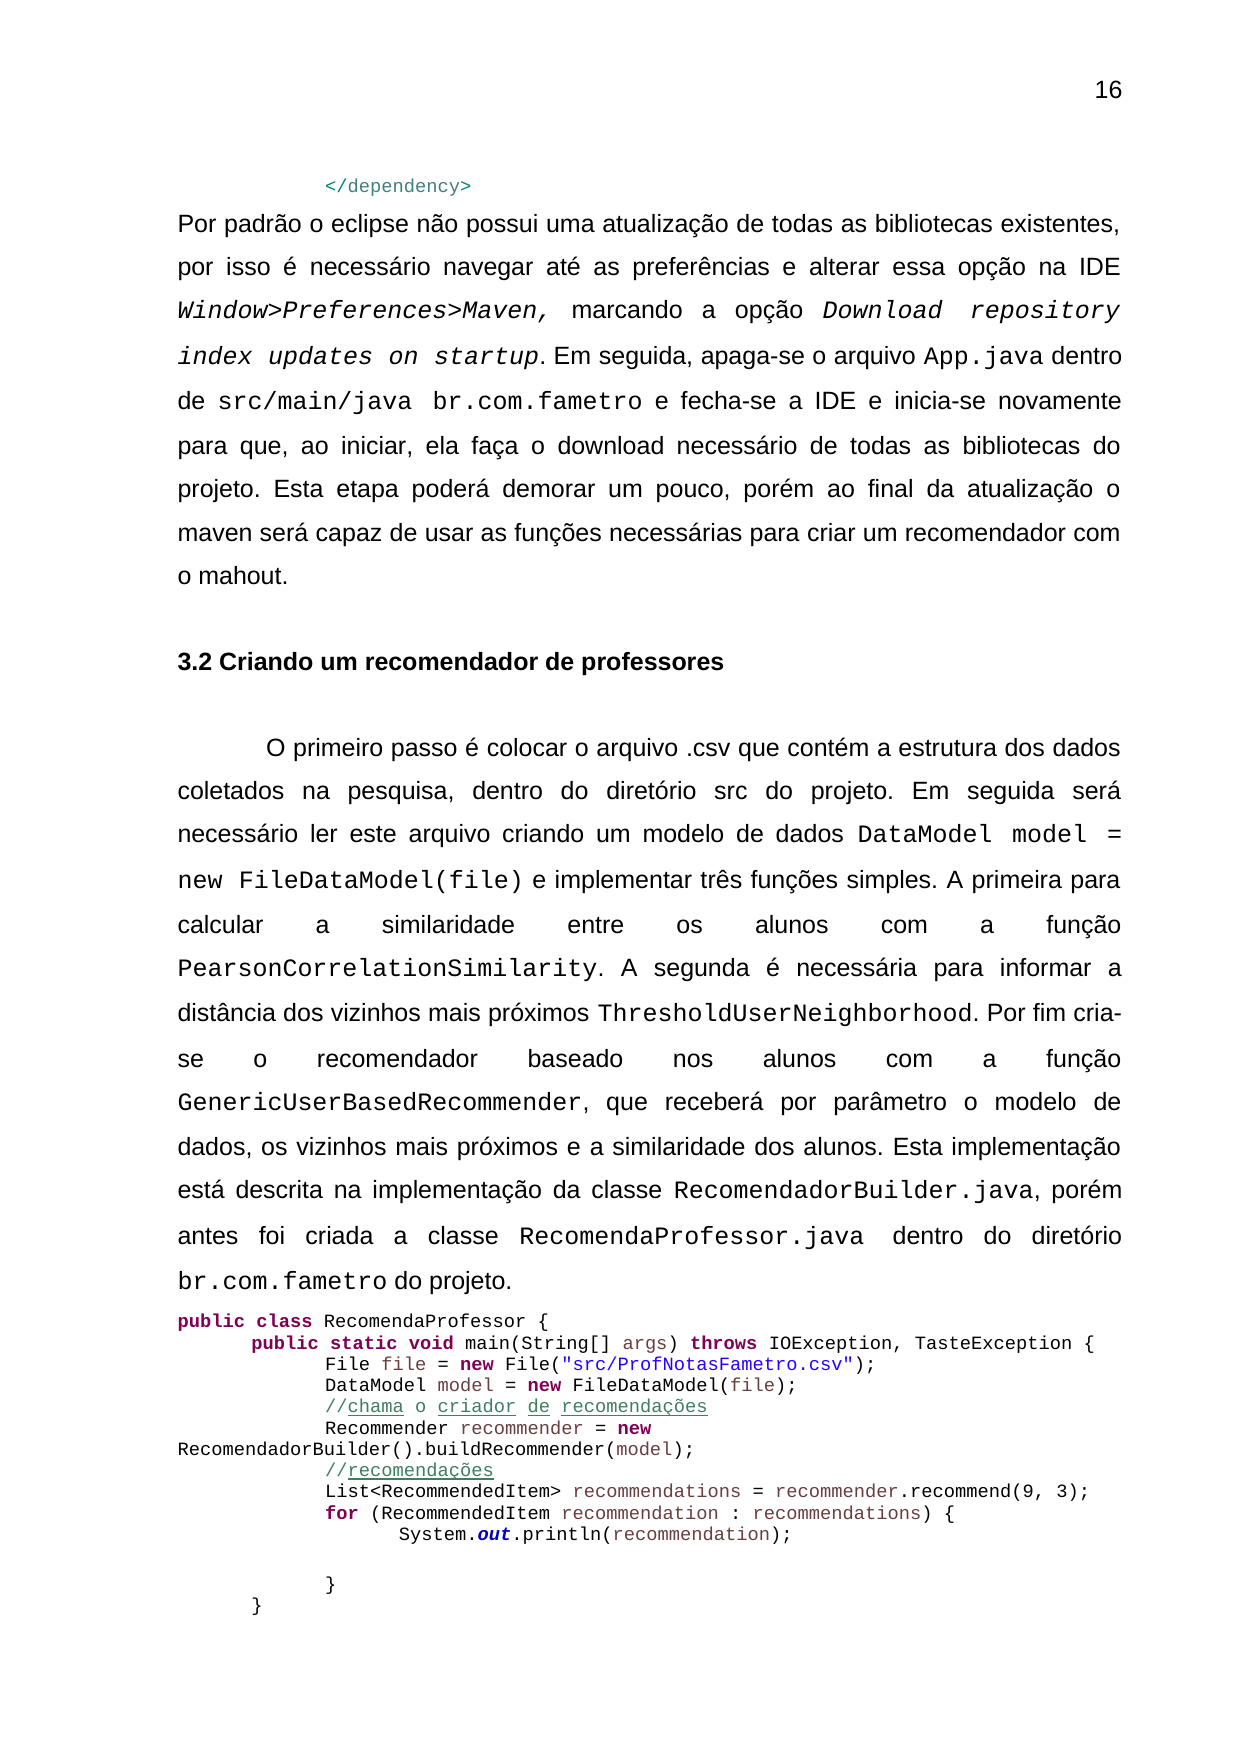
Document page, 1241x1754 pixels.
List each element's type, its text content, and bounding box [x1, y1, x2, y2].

text public static void main(String[] args) throws IOException, TasteException { [177, 1333, 1122, 1355]
text Recommender recommender = new RecomendadorBuilder().buildRecommender(model); [177, 1418, 1122, 1461]
text } [177, 1596, 1122, 1617]
text </dependency> [177, 177, 1122, 198]
text //recomendações [177, 1461, 1122, 1482]
text } [177, 1575, 1122, 1596]
text 3.2 Criando um recomendador de professores [177, 647, 1122, 676]
text File file = new File("src/ProfNotasFametro.csv"); [177, 1355, 1122, 1376]
text DataModel model = new FileDataModel(file); [177, 1376, 1122, 1397]
text Por padrão o eclipse não possui uma atualização de todas as bibliotecas existentes, por isso é necessário navegar até as preferências e alterar essa opção na IDE Window>Preferences>Maven, marcando a opção Download repository index updates on startup. Em seguida, apaga-se o arquivo App.java dentro de src/main/java br.com.fametro e fecha-se a IDE e inicia-se novamente para que, ao iniciar, ela faça o download necessário de todas as bibliotecas do projeto. Esta etapa poderá demorar um pouco, porém ao final da atualização o maven será capaz de usar as funções necessárias para criar um recomendador com o mahout. [177, 209, 1122, 589]
text System.out.println(recommendation); [177, 1525, 1122, 1546]
text //chama o criador de recomendações [177, 1397, 1122, 1418]
text public class RecomendaProfessor { [177, 1312, 1122, 1333]
text for (RecommendedItem recommendation : recommendations) { [177, 1503, 1122, 1525]
text O primeiro passo é colocar o arquivo .csv que contém a estrutura dos dados coletados na pesquisa, dentro do diretório src do projeto. Em seguida será necessário ler este arquivo criando um modelo de dados DataModel model = new FileDataModel(file) e implementar três funções simples. A primeira para calcular a similaridade entre os alunos com a função PearsonCorrelationSimilarity. A segunda é necessária para informar a distância dos vizinhos mais próximos ThresholdUserNeighborhood. Por fim cria-se o recomendador baseado nos alunos com a função GenericUserBasedRecommender, que receberá por parâmetro o modelo de dados, os vizinhos mais próximos e a similaridade dos alunos. Esta implementação está descrita na implementação da classe RecomendadorBuilder.java, porém antes foi criada a classe RecomendaProfessor.java dentro do diretório br.com.fametro do projeto. [177, 733, 1122, 1297]
text List<RecommendedItem> recommendations = recommender.recommend(9, 3); [177, 1482, 1122, 1503]
